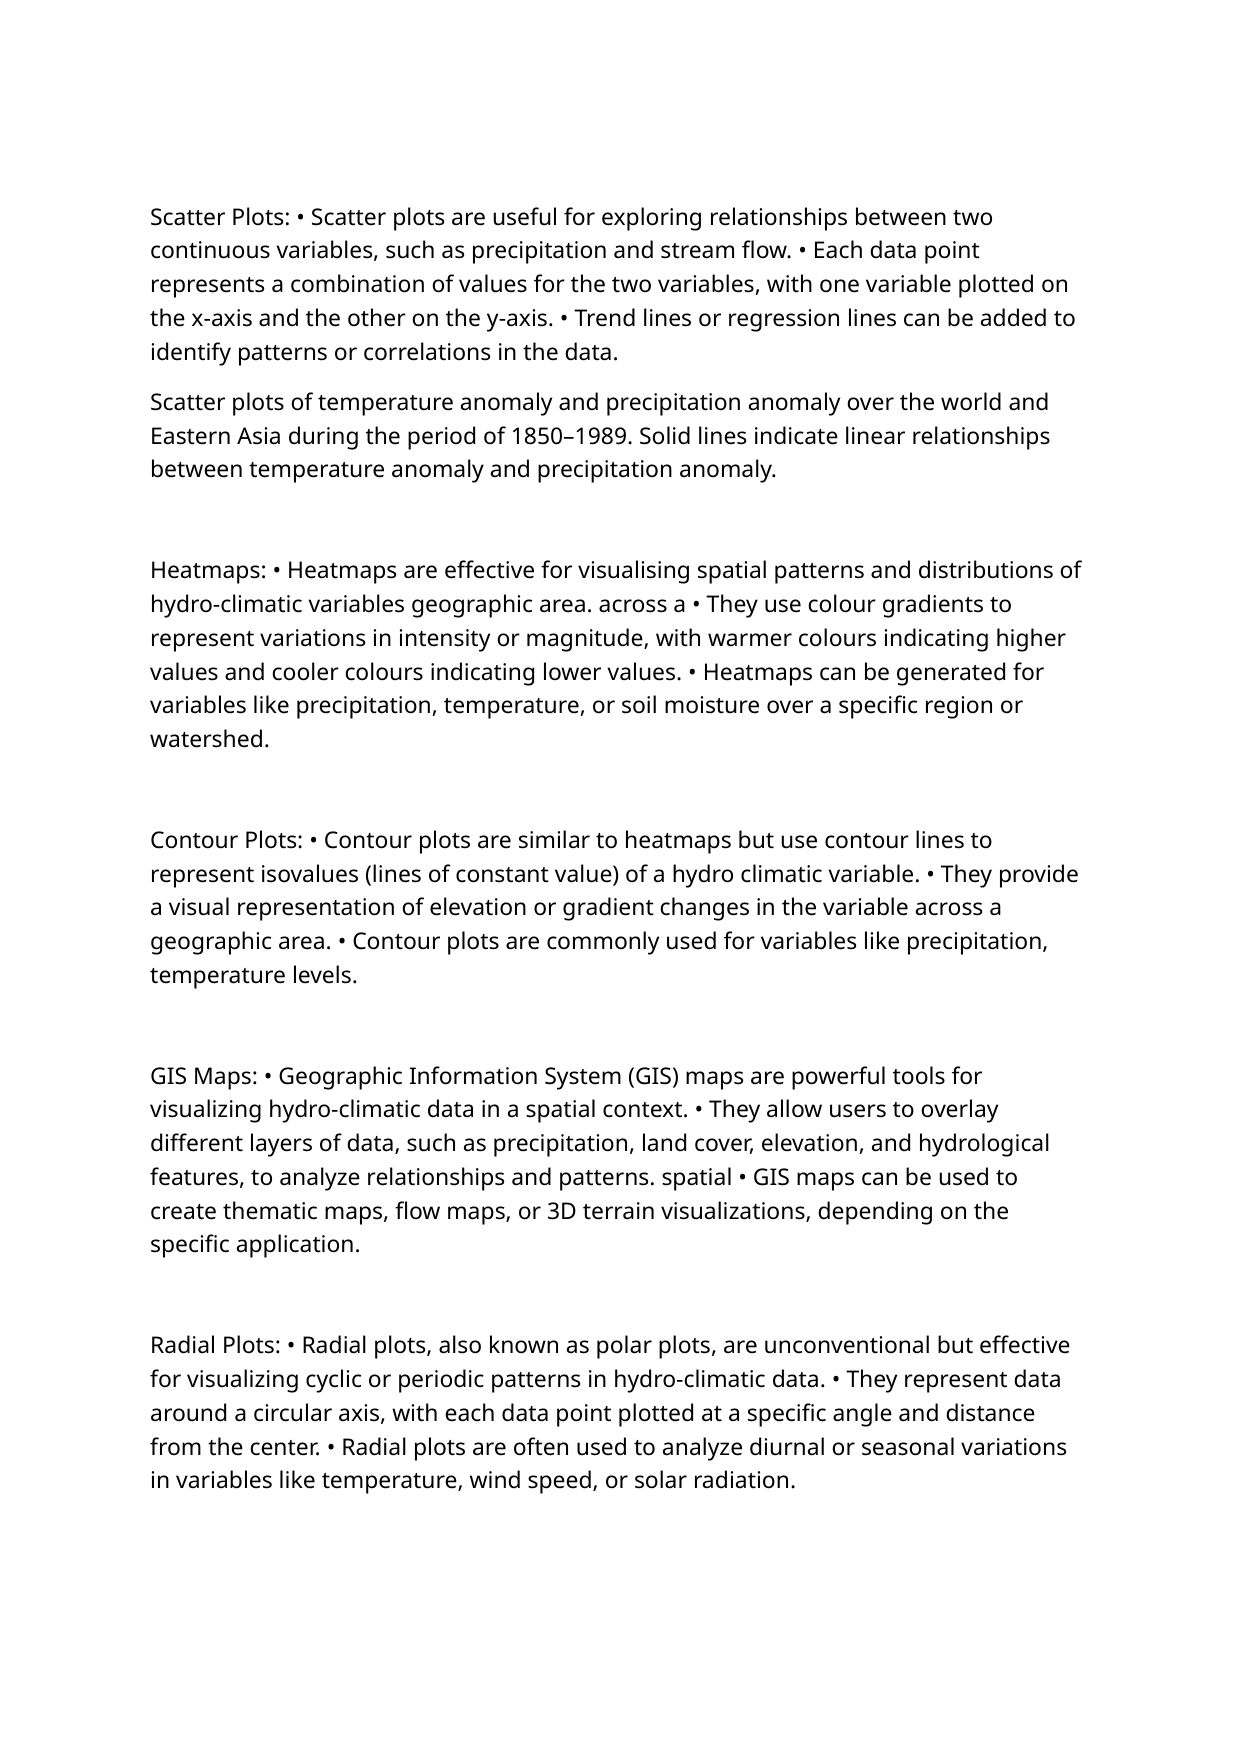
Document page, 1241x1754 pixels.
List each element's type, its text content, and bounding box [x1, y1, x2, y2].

text GIS Maps: • Geographic Information System (GIS) maps are powerful tools for visualizing hydro-climatic data in a spatial context. • They allow users to overlay different layers of data, such as precipitation, land cover, elevation, and hydrological features, to analyze relationships and patterns. spatial • GIS maps can be used to create thematic maps, flow maps, or 3D terrain visualizations, depending on the specific application. [150, 1059, 1090, 1259]
text Scatter plots of temperature anomaly and precipitation anomaly over the world and Eastern Asia during the period of 1850–1989. Solid lines indicate linear relationships between temperature anomaly and precipitation anomaly. [150, 386, 1090, 484]
text Scatter Plots: • Scatter plots are useful for exploring relationships between two continuous variables, such as precipitation and stream flow. • Each data point represents a combination of values for the two variables, with one variable plotted on the x-axis and the other on the y-axis. • Trend lines or regression lines can be added to identify patterns or correlations in the data. [150, 200, 1090, 367]
text Radial Plots: • Radial plots, also known as polar plots, are unconventional but effective for visualizing cyclic or periodic patterns in hydro-climatic data. • They represent data around a circular axis, with each data point plotted at a specific angle and distance from the center. • Radial plots are often used to analyze diurnal or seasonal variations in variables like temperature, wind speed, or solar radiation. [150, 1329, 1090, 1495]
text Contour Plots: • Contour plots are similar to heatmaps but use contour lines to represent isovalues (lines of constant value) of a hydro climatic variable. • They provide a visual representation of elevation or gradient changes in the variable across a geographic area. • Contour plots are commonly used for variables like precipitation, temperature levels. [150, 824, 1090, 990]
text Heatmaps: • Heatmaps are effective for visualising spatial patterns and distributions of hydro-climatic variables geographic area. across a • They use colour gradients to represent variations in intensity or magnitude, with warmer colours indicating higher values and cooler colours indicating lower values. • Heatmaps can be generated for variables like precipitation, temperature, or soil moisture over a specific region or watershed. [150, 554, 1090, 754]
